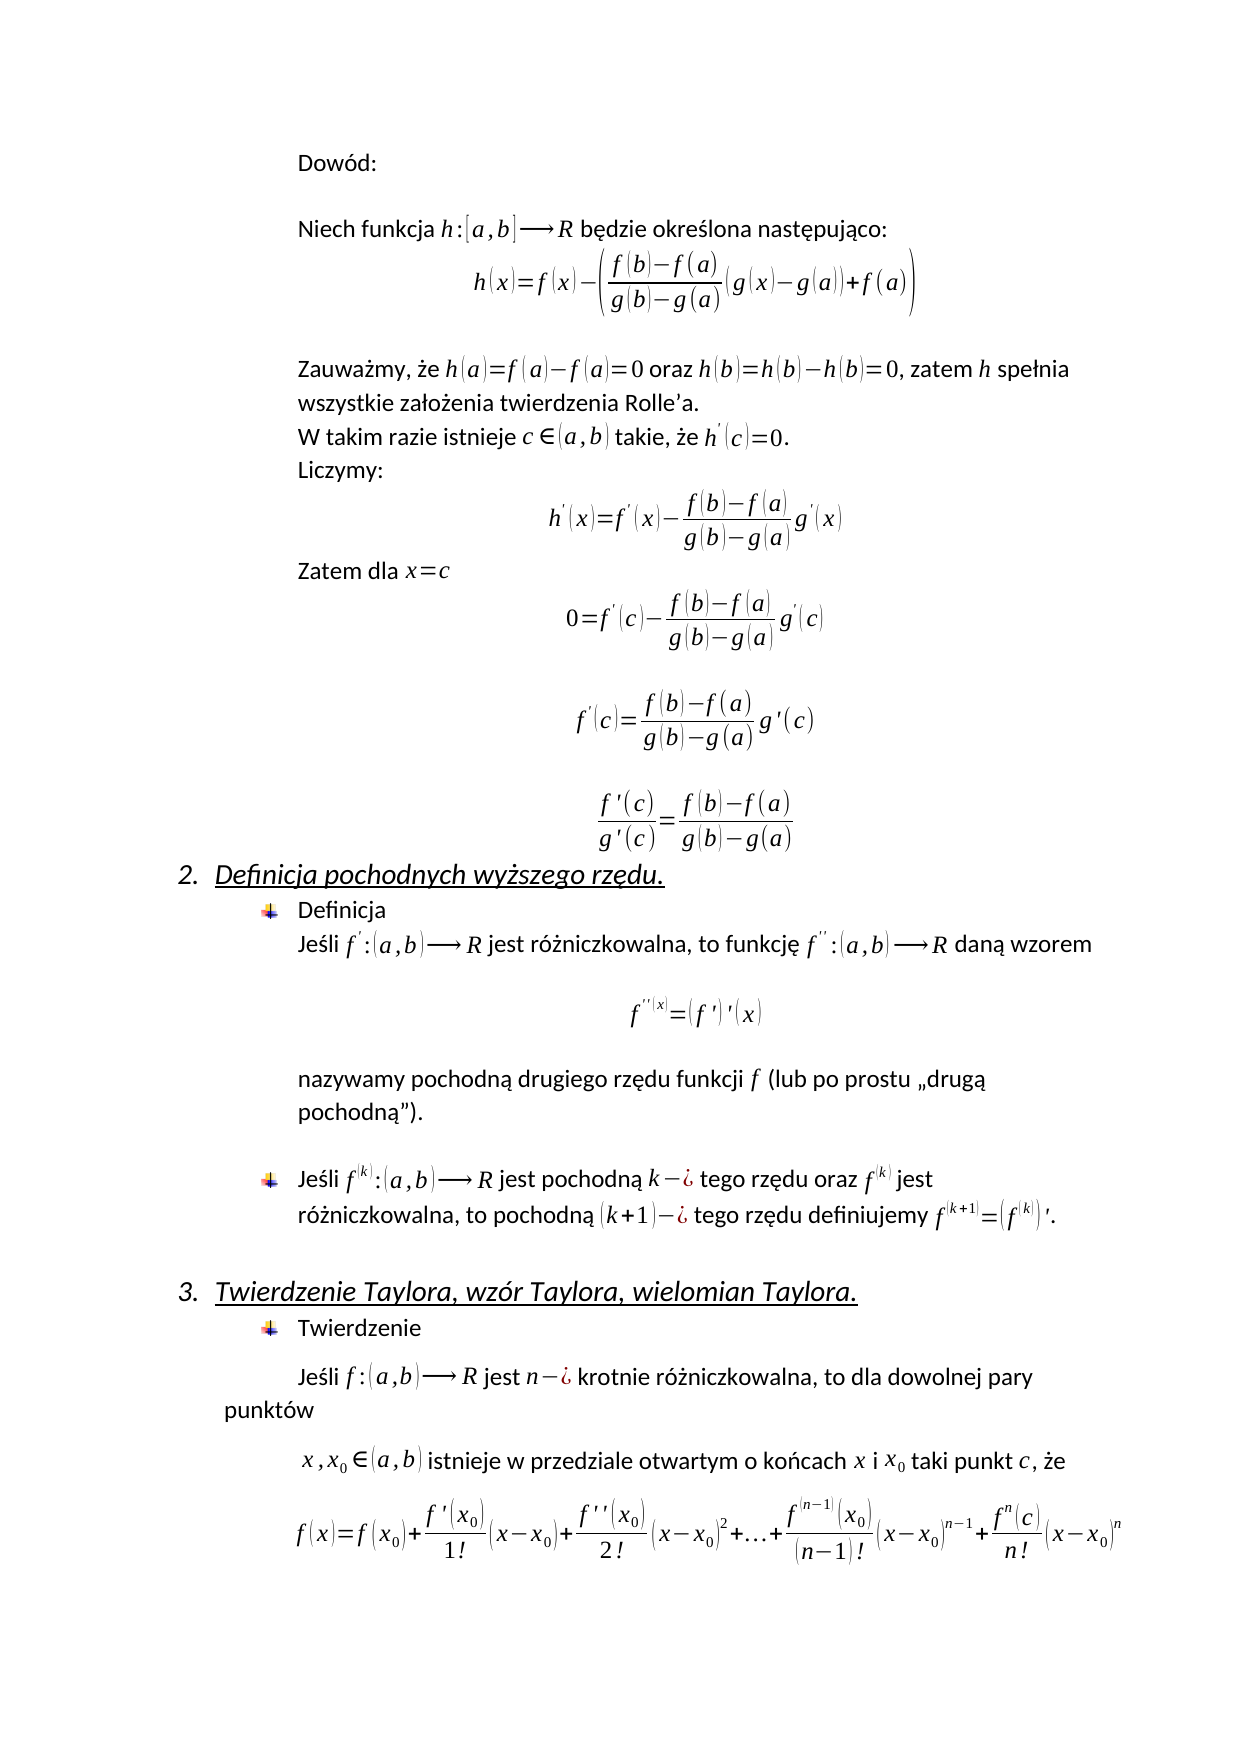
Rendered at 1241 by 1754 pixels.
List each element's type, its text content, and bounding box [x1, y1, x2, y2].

list Definicja [260, 894, 1093, 925]
list Zauważmy, że oraz , zatem spełnia wszystkie założenia twierdzenia Rolle’a. [298, 354, 1093, 417]
picture [261, 902, 278, 919]
text istnieje w przedziale otwartym o końcach i taki punkt , że [221, 1444, 1093, 1477]
list Twierdzenie [260, 1312, 1093, 1342]
list Dowód: [298, 148, 1093, 178]
list Liczymy: [298, 455, 1093, 485]
list Niech funkcja będzie określona następująco: [298, 213, 1093, 244]
list W takim razie istnieje takie, że . [298, 419, 1093, 452]
list nazywamy pochodną drugiego rzędu funkcji (lub po prostu „drugą pochodną”). [298, 1063, 1093, 1127]
list Jeśli jest różniczkowalna, to funkcję daną wzorem [298, 927, 1093, 960]
text Jeśli jest krotnie różniczkowalna, to dla dowolnej pary punktów [224, 1361, 1093, 1425]
picture [261, 1171, 278, 1188]
picture [261, 1319, 278, 1336]
list Definicja pochodnych wyższego rzędu. [177, 856, 1093, 892]
list Zatem dla [298, 555, 1093, 585]
list Twierdzenie Taylora, wzór Taylora, wielomian Taylora. [177, 1273, 1093, 1309]
list Jeśli jest pochodną tego rzędu oraz jest różniczkowalna, to pochodną tego rzędu definiujemy . [260, 1162, 1093, 1232]
